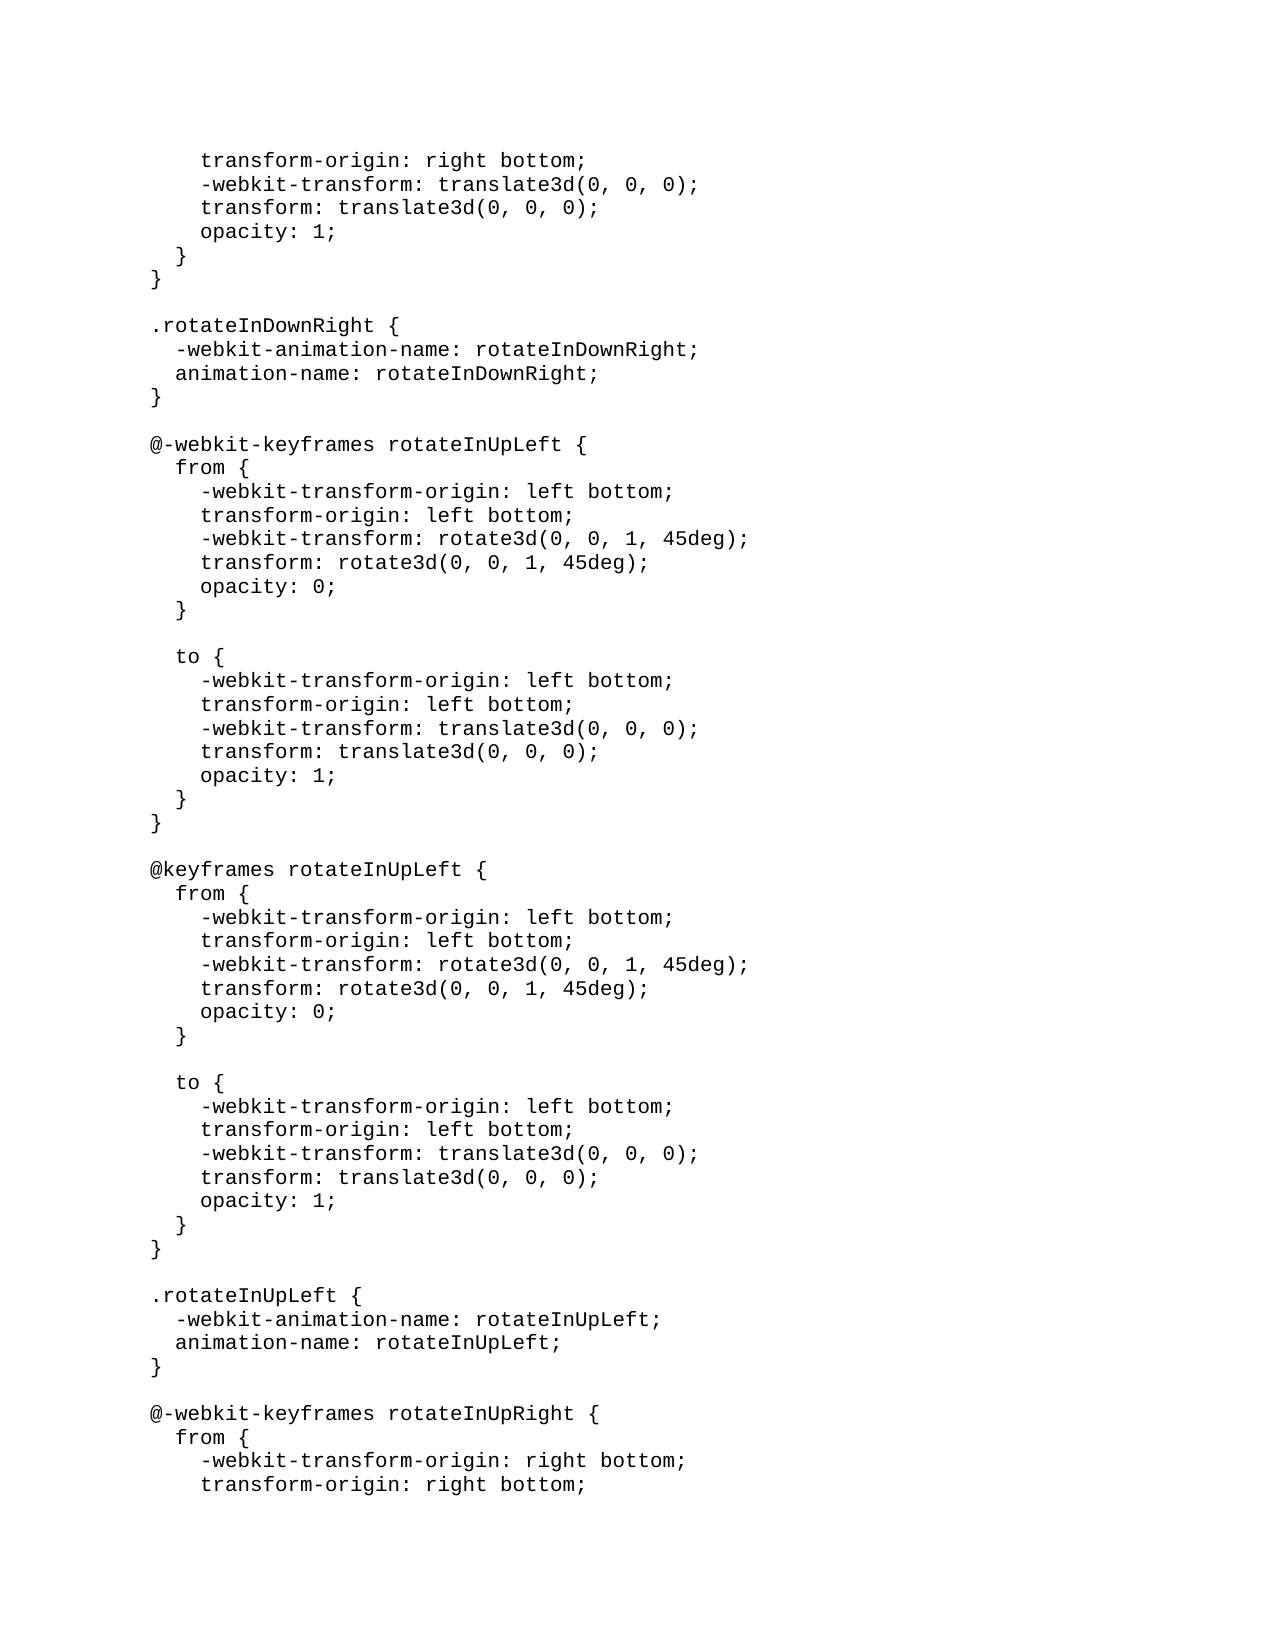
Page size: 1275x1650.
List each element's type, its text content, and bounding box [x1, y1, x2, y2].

text } [150, 599, 1125, 623]
text opacity: 1; [150, 1190, 1125, 1214]
text @-webkit-keyframes rotateInUpLeft { [150, 434, 1125, 457]
text transform: rotate3d(0, 0, 1, 45deg); [150, 552, 1125, 576]
text } [150, 386, 1125, 410]
text -webkit-transform: translate3d(0, 0, 0); [150, 717, 1125, 741]
text } [150, 1238, 1125, 1261]
text transform-origin: left bottom; [150, 1119, 1125, 1143]
text @-webkit-keyframes rotateInUpRight { [150, 1403, 1125, 1427]
text opacity: 0; [150, 1001, 1125, 1025]
text } [150, 1025, 1125, 1048]
text -webkit-transform: rotate3d(0, 0, 1, 45deg); [150, 954, 1125, 978]
text } [150, 268, 1125, 292]
text -webkit-transform-origin: left bottom; [150, 670, 1125, 694]
text transform: translate3d(0, 0, 0); [150, 741, 1125, 765]
text animation-name: rotateInDownRight; [150, 363, 1125, 386]
text @keyframes rotateInUpLeft { [150, 859, 1125, 883]
text .rotateInUpLeft { [150, 1285, 1125, 1309]
text } [150, 1356, 1125, 1379]
text -webkit-transform-origin: left bottom; [150, 481, 1125, 505]
text transform: translate3d(0, 0, 0); [150, 1167, 1125, 1190]
text -webkit-transform: rotate3d(0, 0, 1, 45deg); [150, 528, 1125, 552]
text from { [150, 883, 1125, 907]
text transform: translate3d(0, 0, 0); [150, 197, 1125, 221]
text transform-origin: right bottom; [150, 1474, 1125, 1498]
text -webkit-transform: translate3d(0, 0, 0); [150, 1143, 1125, 1167]
text } [150, 1214, 1125, 1238]
text transform-origin: left bottom; [150, 694, 1125, 717]
text .rotateInDownRight { [150, 316, 1125, 339]
text to { [150, 1072, 1125, 1096]
text } [150, 788, 1125, 812]
text transform-origin: right bottom; [150, 150, 1125, 174]
text -webkit-transform-origin: left bottom; [150, 907, 1125, 930]
text -webkit-transform: translate3d(0, 0, 0); [150, 174, 1125, 197]
text transform-origin: left bottom; [150, 930, 1125, 954]
text -webkit-animation-name: rotateInDownRight; [150, 339, 1125, 363]
text -webkit-transform-origin: right bottom; [150, 1451, 1125, 1474]
text } [150, 244, 1125, 268]
text -webkit-transform-origin: left bottom; [150, 1096, 1125, 1119]
text animation-name: rotateInUpLeft; [150, 1332, 1125, 1356]
text transform: rotate3d(0, 0, 1, 45deg); [150, 978, 1125, 1001]
text opacity: 0; [150, 576, 1125, 599]
text from { [150, 457, 1125, 481]
text } [150, 812, 1125, 836]
text opacity: 1; [150, 221, 1125, 244]
text -webkit-animation-name: rotateInUpLeft; [150, 1309, 1125, 1332]
text from { [150, 1427, 1125, 1451]
text to { [150, 647, 1125, 670]
text opacity: 1; [150, 765, 1125, 788]
text transform-origin: left bottom; [150, 505, 1125, 528]
